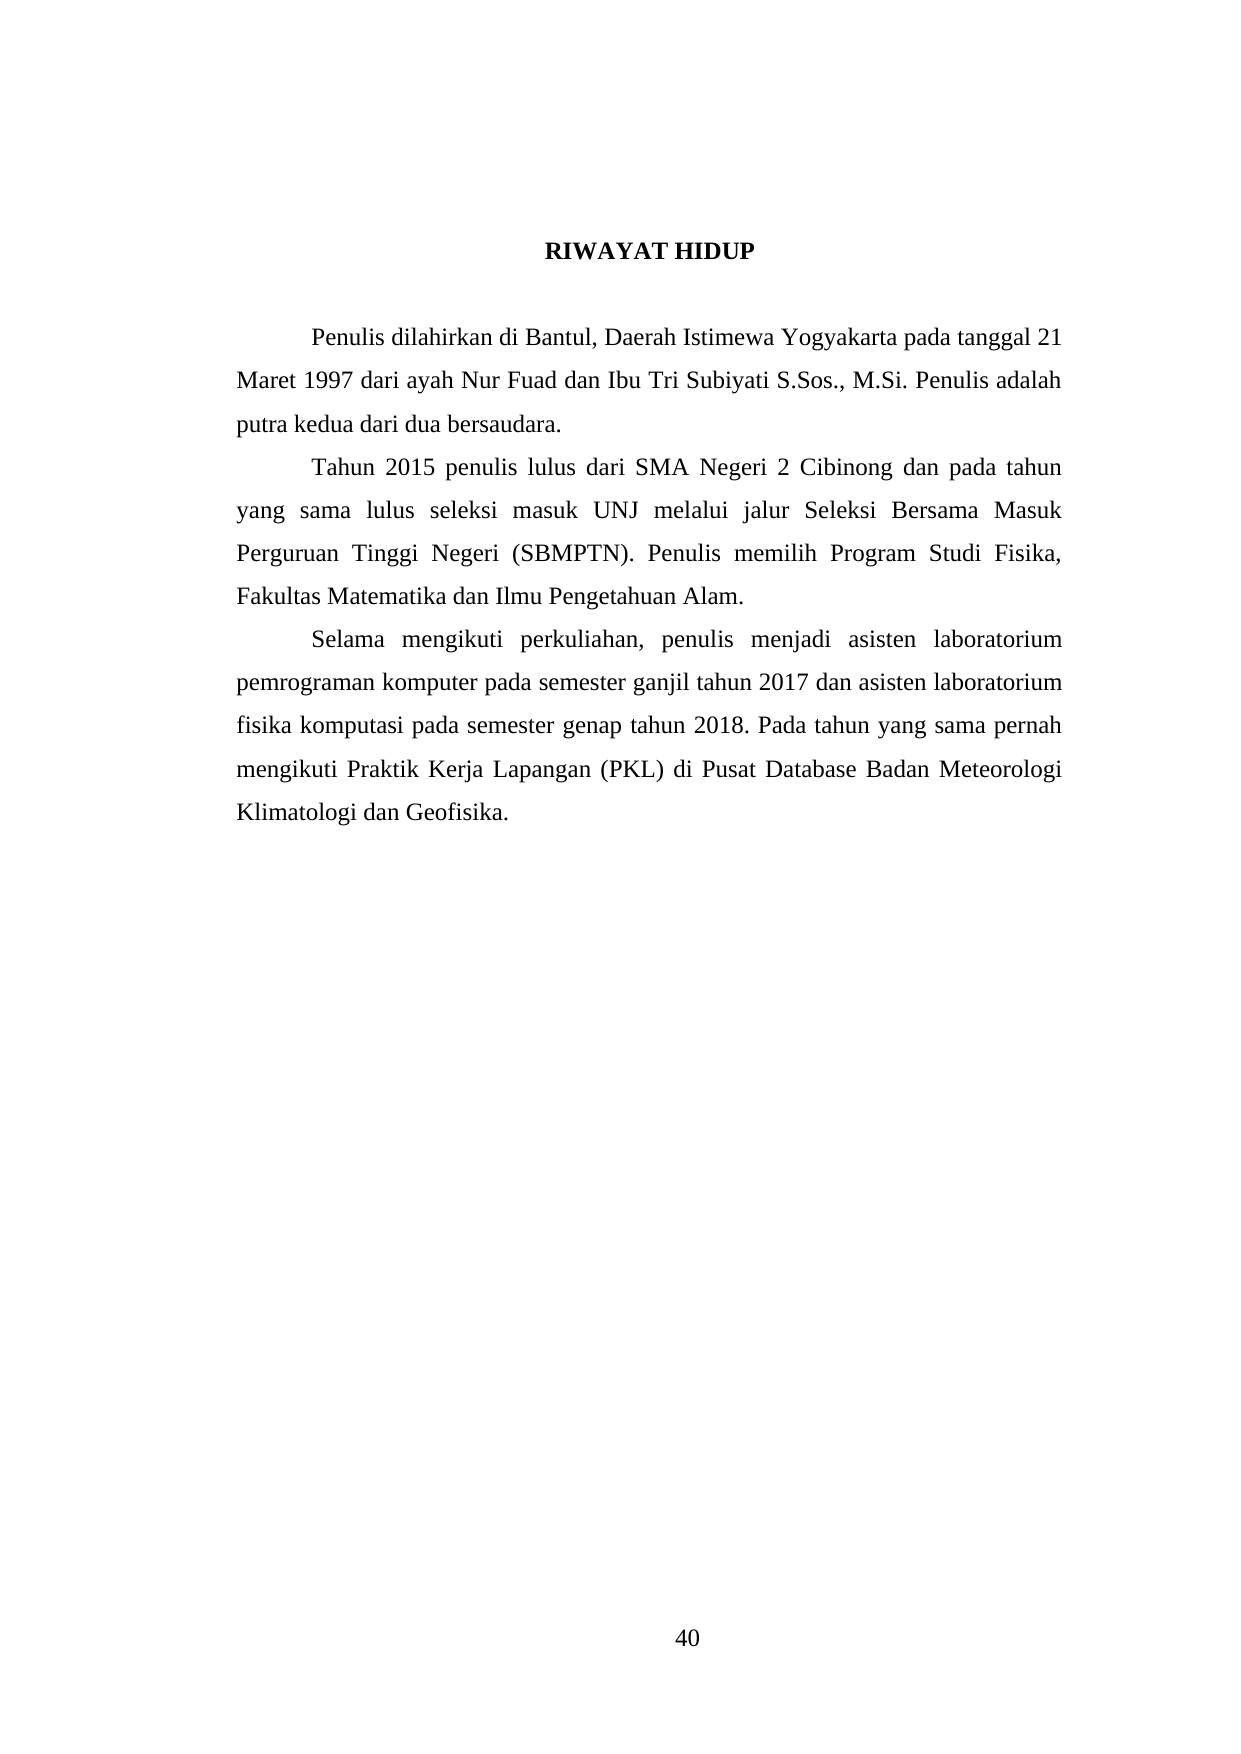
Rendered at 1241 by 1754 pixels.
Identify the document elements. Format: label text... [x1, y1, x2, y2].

text Tahun 2015 penulis lulus dari SMA Negeri 2 Cibinong dan pada tahun yang sama lulus seleksi masuk UNJ melalui jalur Seleksi Bersama Masuk Perguruan Tinggi Negeri (SBMPTN). Penulis memilih Program Studi Fisika, Fakultas Matematika dan Ilmu Pengetahuan Alam. [236, 452, 1063, 610]
subtitle RIWAYAT HIDUP [236, 236, 1063, 265]
text Selama mengikuti perkuliahan, penulis menjadi asisten laboratorium pemrograman komputer pada semester ganjil tahun 2017 dan asisten laboratorium fisika komputasi pada semester genap tahun 2018. Pada tahun yang sama pernah mengikuti Praktik Kerja Lapangan (PKL) di Pusat Database Badan Meteorologi Klimatologi dan Geofisika. [236, 624, 1063, 826]
text Penulis dilahirkan di Bantul, Daerah Istimewa Yogyakarta pada tanggal 21 Maret 1997 dari ayah Nur Fuad dan Ibu Tri Subiyati S.Sos., M.Si. Penulis adalah putra kedua dari dua bersaudara. [236, 322, 1063, 437]
